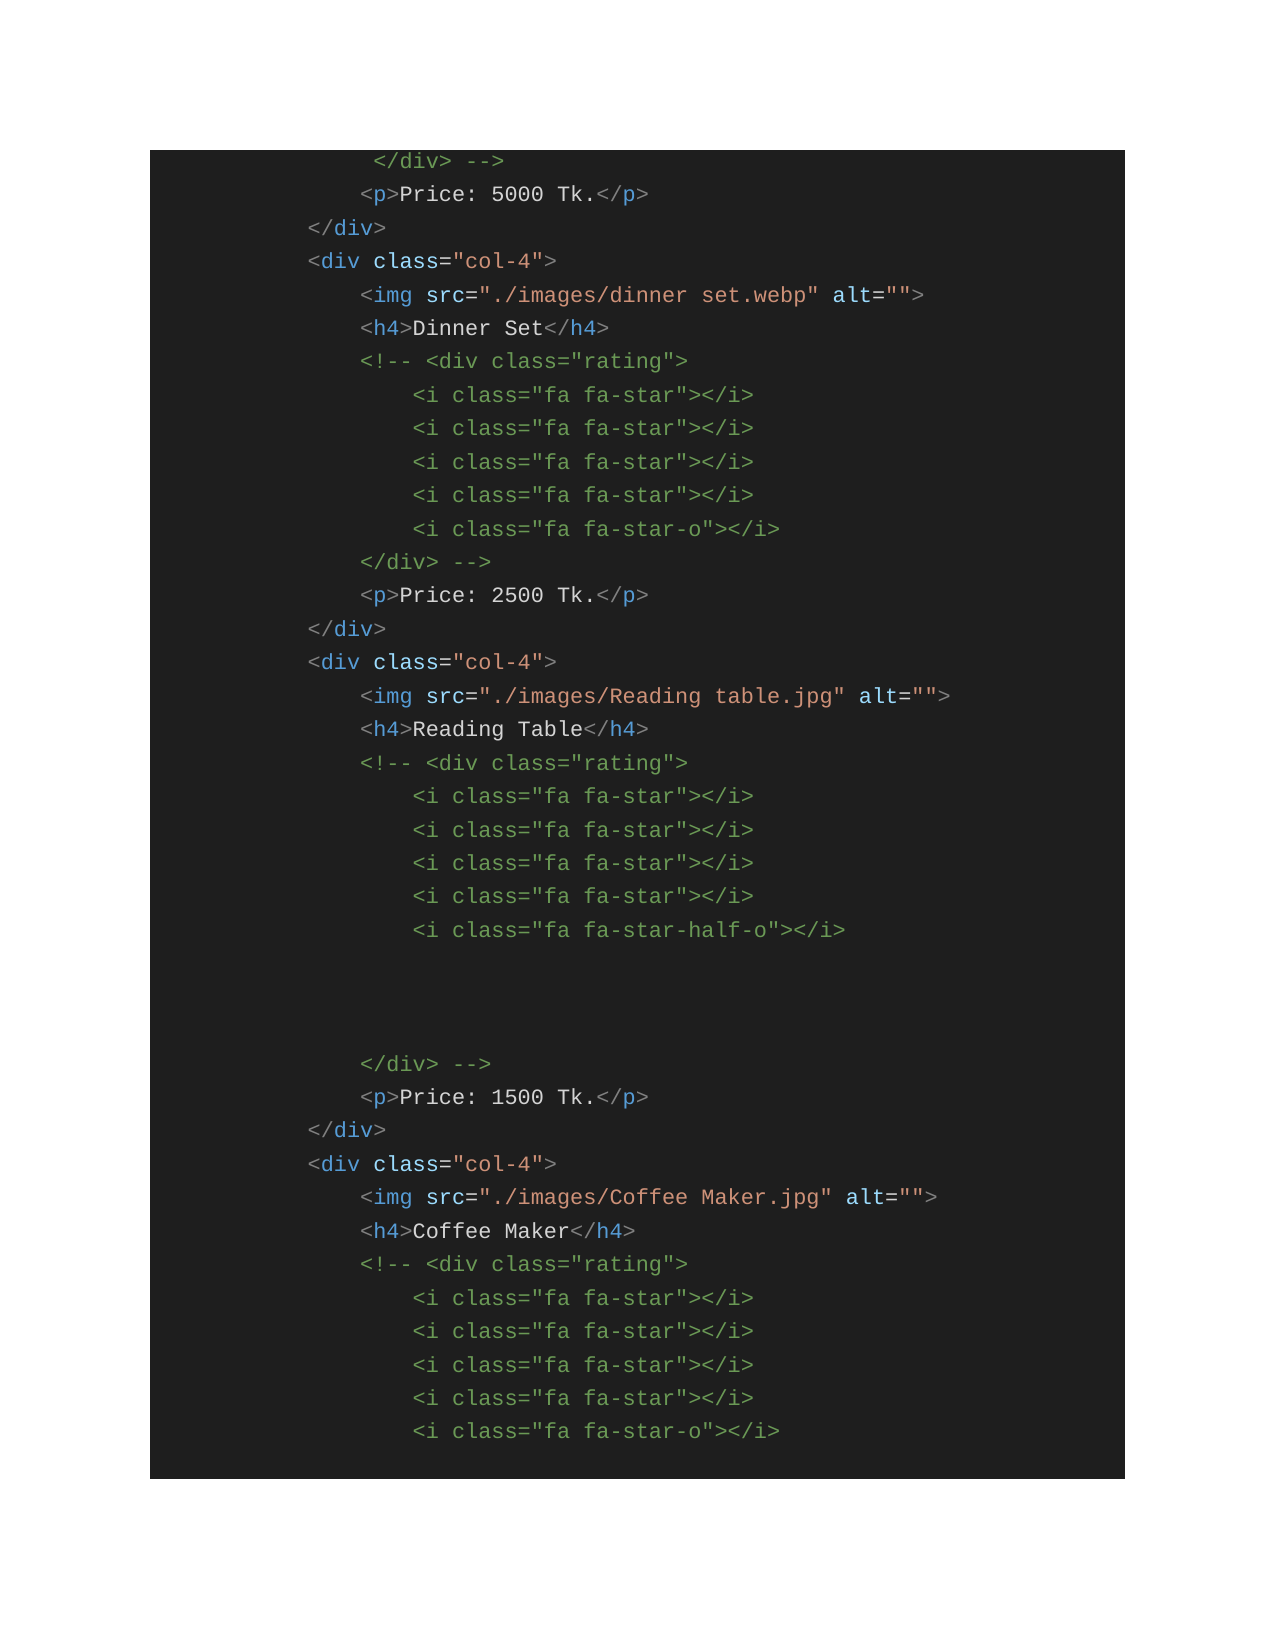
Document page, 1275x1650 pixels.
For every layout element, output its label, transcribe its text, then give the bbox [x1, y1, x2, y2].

text <i class="fa fa-star"></i> [150, 384, 1125, 409]
text <i class="fa fa-star"></i> [150, 1320, 1125, 1345]
text <i class="fa fa-star"></i> [150, 1387, 1125, 1412]
text </div> [150, 1120, 1125, 1144]
text <h4>Coffee Maker</h4> [150, 1220, 1125, 1245]
text <!-- <div class="rating"> [150, 1253, 1125, 1278]
text <h4>Reading Table</h4> [150, 718, 1125, 743]
text <i class="fa fa-star"></i> [150, 1354, 1125, 1378]
text <img src="./images/Coffee Maker.jpg" alt=""> [150, 1187, 1125, 1211]
text <img src="./images/Reading table.jpg" alt=""> [150, 685, 1125, 710]
text <i class="fa fa-star-o"></i> [150, 1421, 1125, 1445]
text <i class="fa fa-star"></i> [150, 484, 1125, 509]
text </div> --> [150, 1053, 1125, 1078]
text <i class="fa fa-star"></i> [150, 417, 1125, 442]
text <div class="col-4"> [150, 250, 1125, 275]
text <i class="fa fa-star-half-o"></i> [150, 919, 1125, 944]
text <h4>Dinner Set</h4> [150, 317, 1125, 342]
text <div class="col-4"> [150, 1153, 1125, 1178]
text <i class="fa fa-star"></i> [150, 451, 1125, 476]
text </div> [150, 217, 1125, 242]
text </div> --> [150, 150, 1125, 175]
text <!-- <div class="rating"> [150, 752, 1125, 777]
text </div> [150, 618, 1125, 643]
text <i class="fa fa-star"></i> [150, 886, 1125, 910]
text <p>Price: 2500 Tk.</p> [150, 585, 1125, 609]
text <p>Price: 5000 Tk.</p> [150, 183, 1125, 208]
text <p>Price: 1500 Tk.</p> [150, 1086, 1125, 1111]
text <div class="col-4"> [150, 652, 1125, 676]
text <i class="fa fa-star"></i> [150, 852, 1125, 877]
text <i class="fa fa-star"></i> [150, 785, 1125, 810]
text <img src="./images/dinner set.webp" alt=""> [150, 284, 1125, 308]
text <i class="fa fa-star"></i> [150, 819, 1125, 843]
text <i class="fa fa-star-o"></i> [150, 518, 1125, 543]
text </div> --> [150, 551, 1125, 576]
text <!-- <div class="rating"> [150, 351, 1125, 375]
text <i class="fa fa-star"></i> [150, 1287, 1125, 1312]
